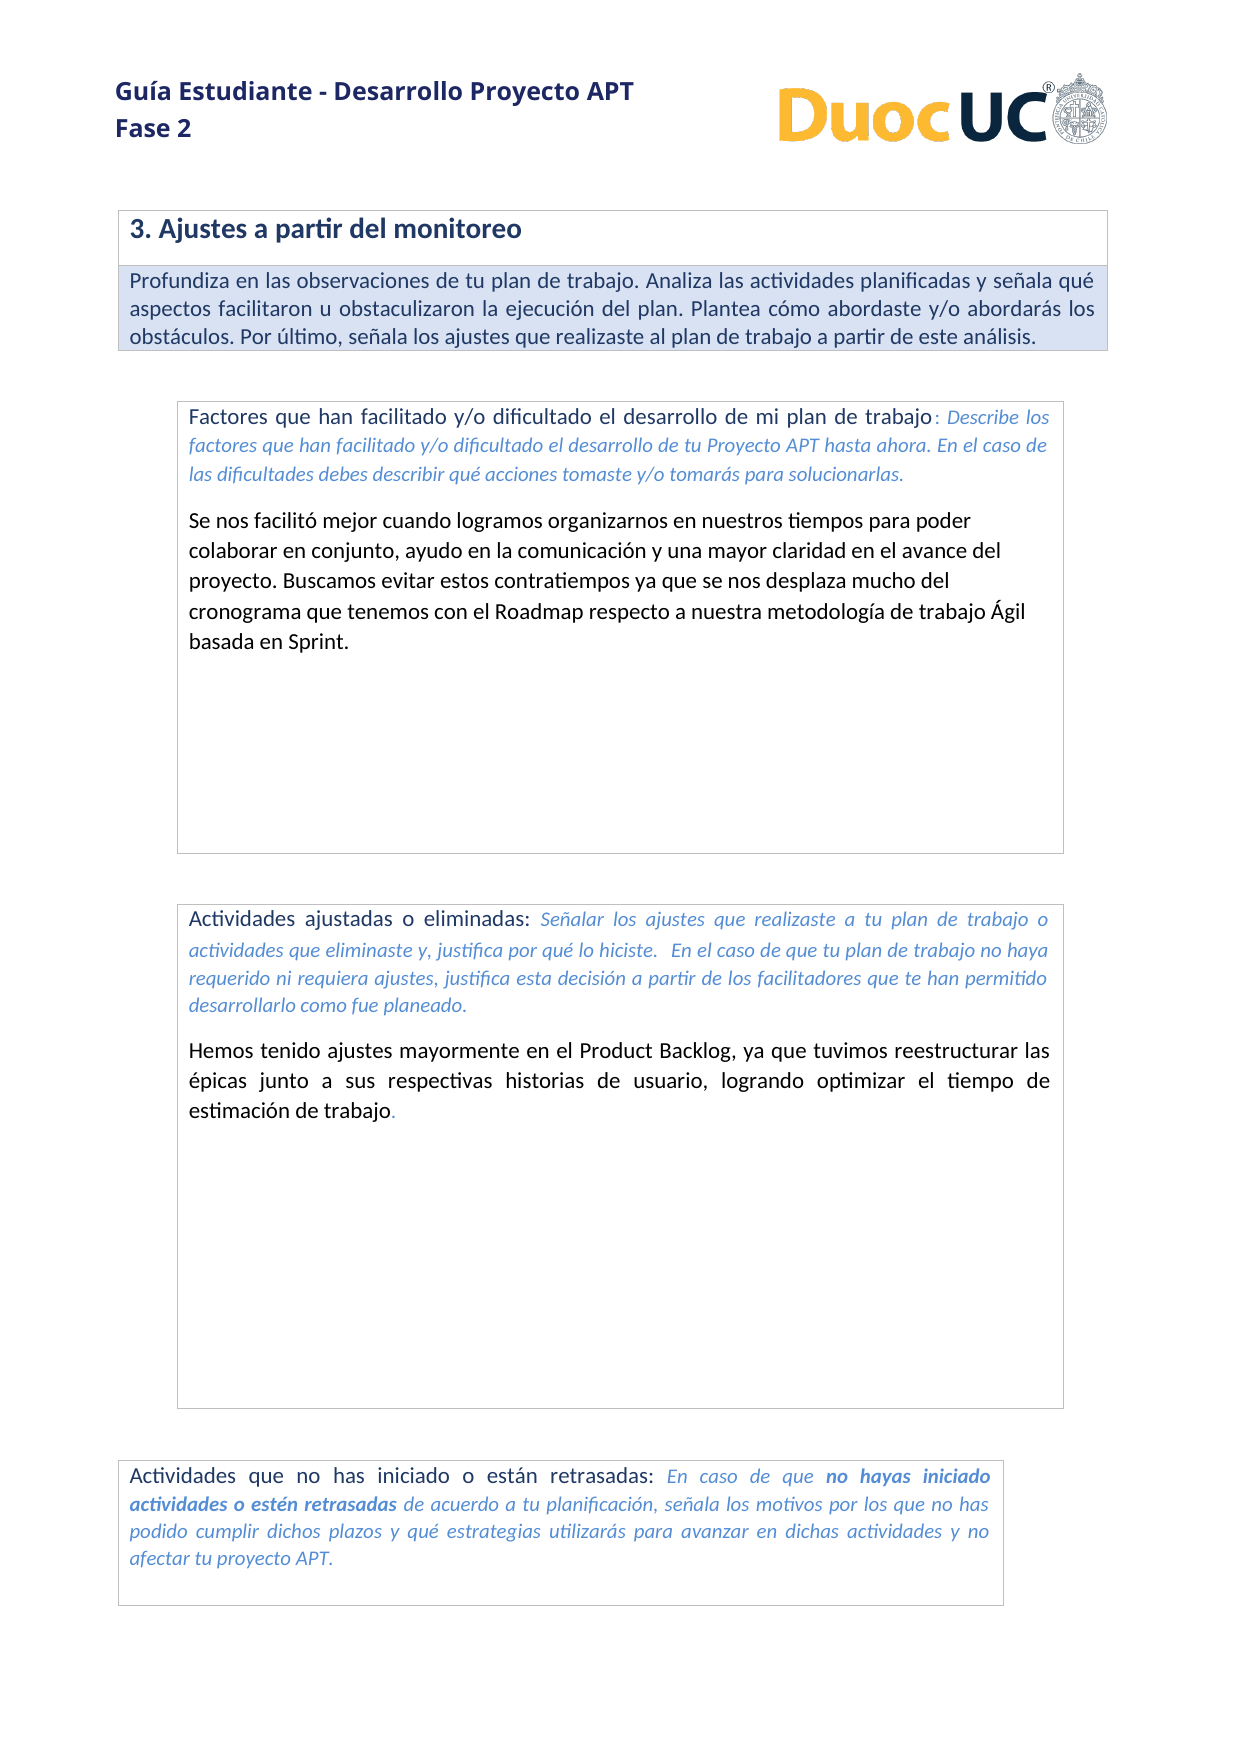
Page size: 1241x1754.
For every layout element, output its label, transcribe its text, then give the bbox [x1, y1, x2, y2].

table_header 3. Ajustes a partir del monitoreo [119, 211, 1107, 265]
table_cell Profundiza en las observaciones de tu plan de trabajo. Analiza las actividades planificadas y señala qué aspectos facilitaron u obstaculizaron la ejecución del plan. Plantea cómo abordaste y/o abordarás los obstáculos. Por último, señala los ajustes que realizaste al plan de trabajo a partir de este análisis. [119, 266, 1107, 350]
table_header Factores que han facilitado y/o dificultado el desarrollo de mi plan de trabajo: Describe los factores que han facilitado y/o dificultado el desarrollo de tu Proyecto APT hasta ahora. En el caso de las dificultades debes describir qué acciones tomaste y/o tomarás para solucionarlas. Se nos facilitó mejor cuando logramos organizarnos en nuestros tiempos para poder colaborar en conjunto, ayudo en la comunicación y una mayor claridad en el avance del proyecto. Buscamos evitar estos contratiempos ya que se nos desplaza mucho del cronograma que tenemos con el Roadmap respecto a nuestra metodología de trabajo Ágil basada en Sprint. [178, 402, 1063, 853]
table_header Actividades ajustadas o eliminadas: Señalar los ajustes que realizaste a tu plan de trabajo o actividades que eliminaste y, justifica por qué lo hiciste. En el caso de que tu plan de trabajo no haya requerido ni requiera ajustes, justifica esta decisión a partir de los facilitadores que te han permitido desarrollarlo como fue planeado. Hemos tenido ajustes mayormente en el Product Backlog, ya que tuvimos reestructurar las épicas junto a sus respectivas historias de usuario, logrando optimizar el tiempo de estimación de trabajo. [178, 905, 1063, 1408]
picture [779, 73, 1107, 144]
